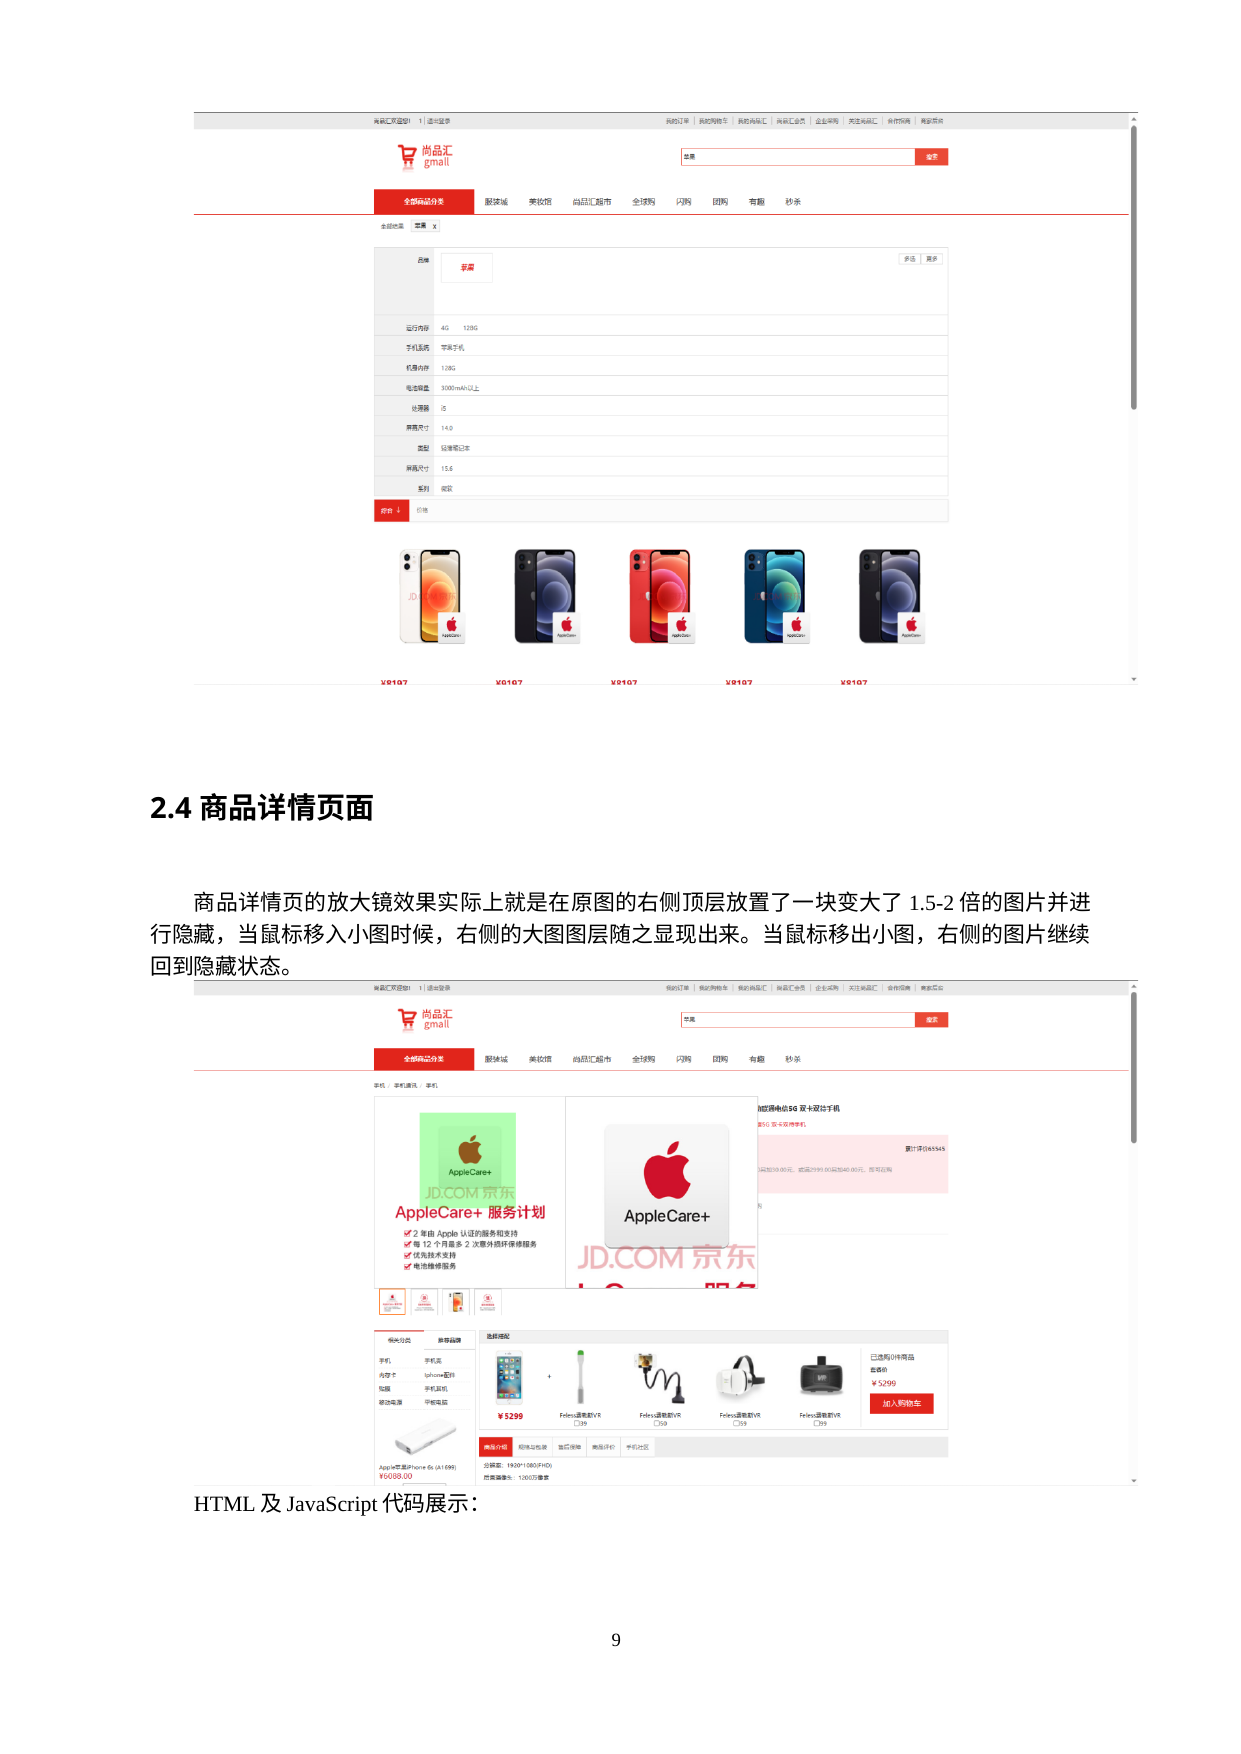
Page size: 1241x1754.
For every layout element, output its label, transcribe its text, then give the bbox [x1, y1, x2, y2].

text 商品详情页的放大镜效果实际上就是在原图的右侧顶层放置了一块变大了1.5-2倍的图片并进行隐藏，当鼠标移入小图时候，右侧的大图图层随之显现出来。当鼠标移出小图，右侧的图片继续回到隐藏状态。 [150, 885, 1092, 980]
text HTML及JavaScript代码展示： [150, 1486, 1092, 1517]
subtitle 2.4 商品详情页面 [150, 785, 1092, 827]
picture [193, 980, 1139, 1486]
picture [193, 112, 1139, 685]
